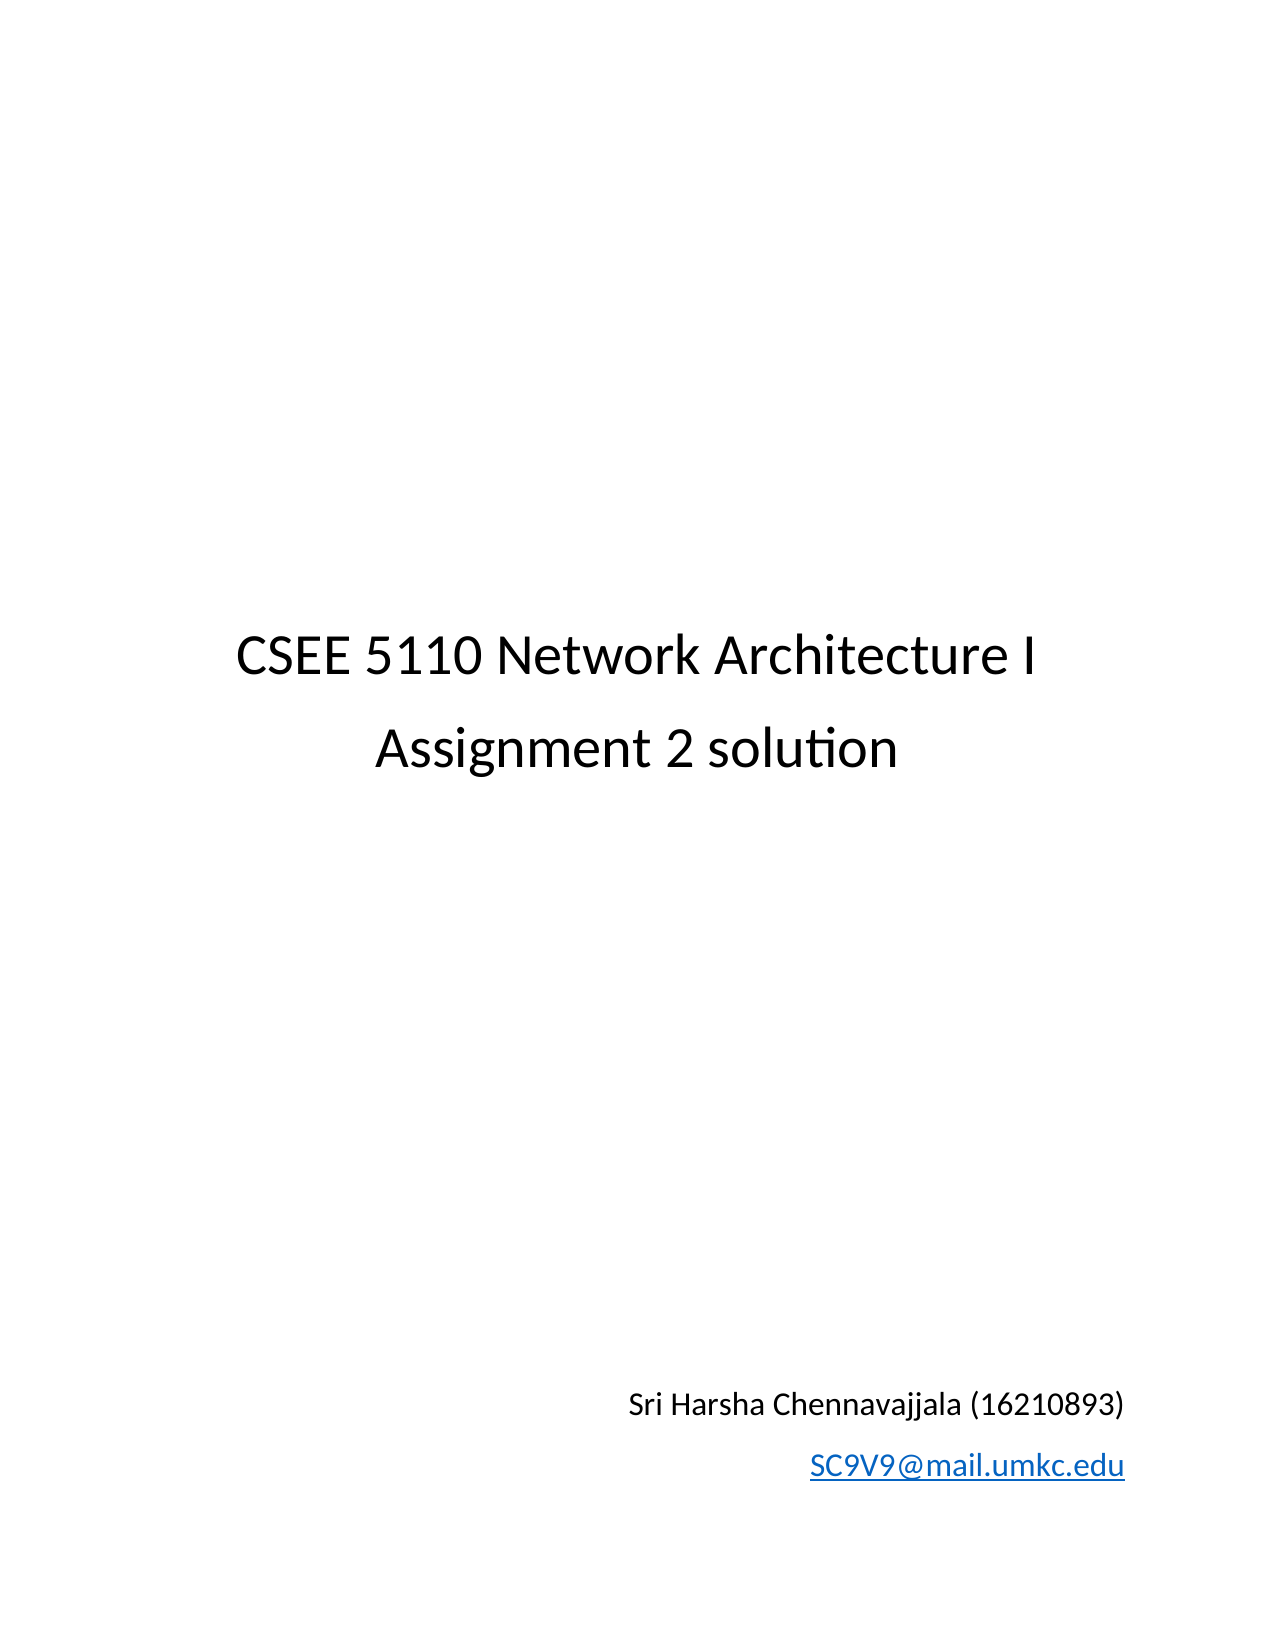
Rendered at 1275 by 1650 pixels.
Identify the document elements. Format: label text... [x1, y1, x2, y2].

text Sri Harsha Chennavajjala (16210893) [150, 1383, 1125, 1424]
text Assignment 2 solution [150, 711, 1125, 782]
text CSEE 5110 Network Architecture I [150, 618, 1125, 689]
text SC9V9@mail.umkc.edu [150, 1444, 1125, 1485]
